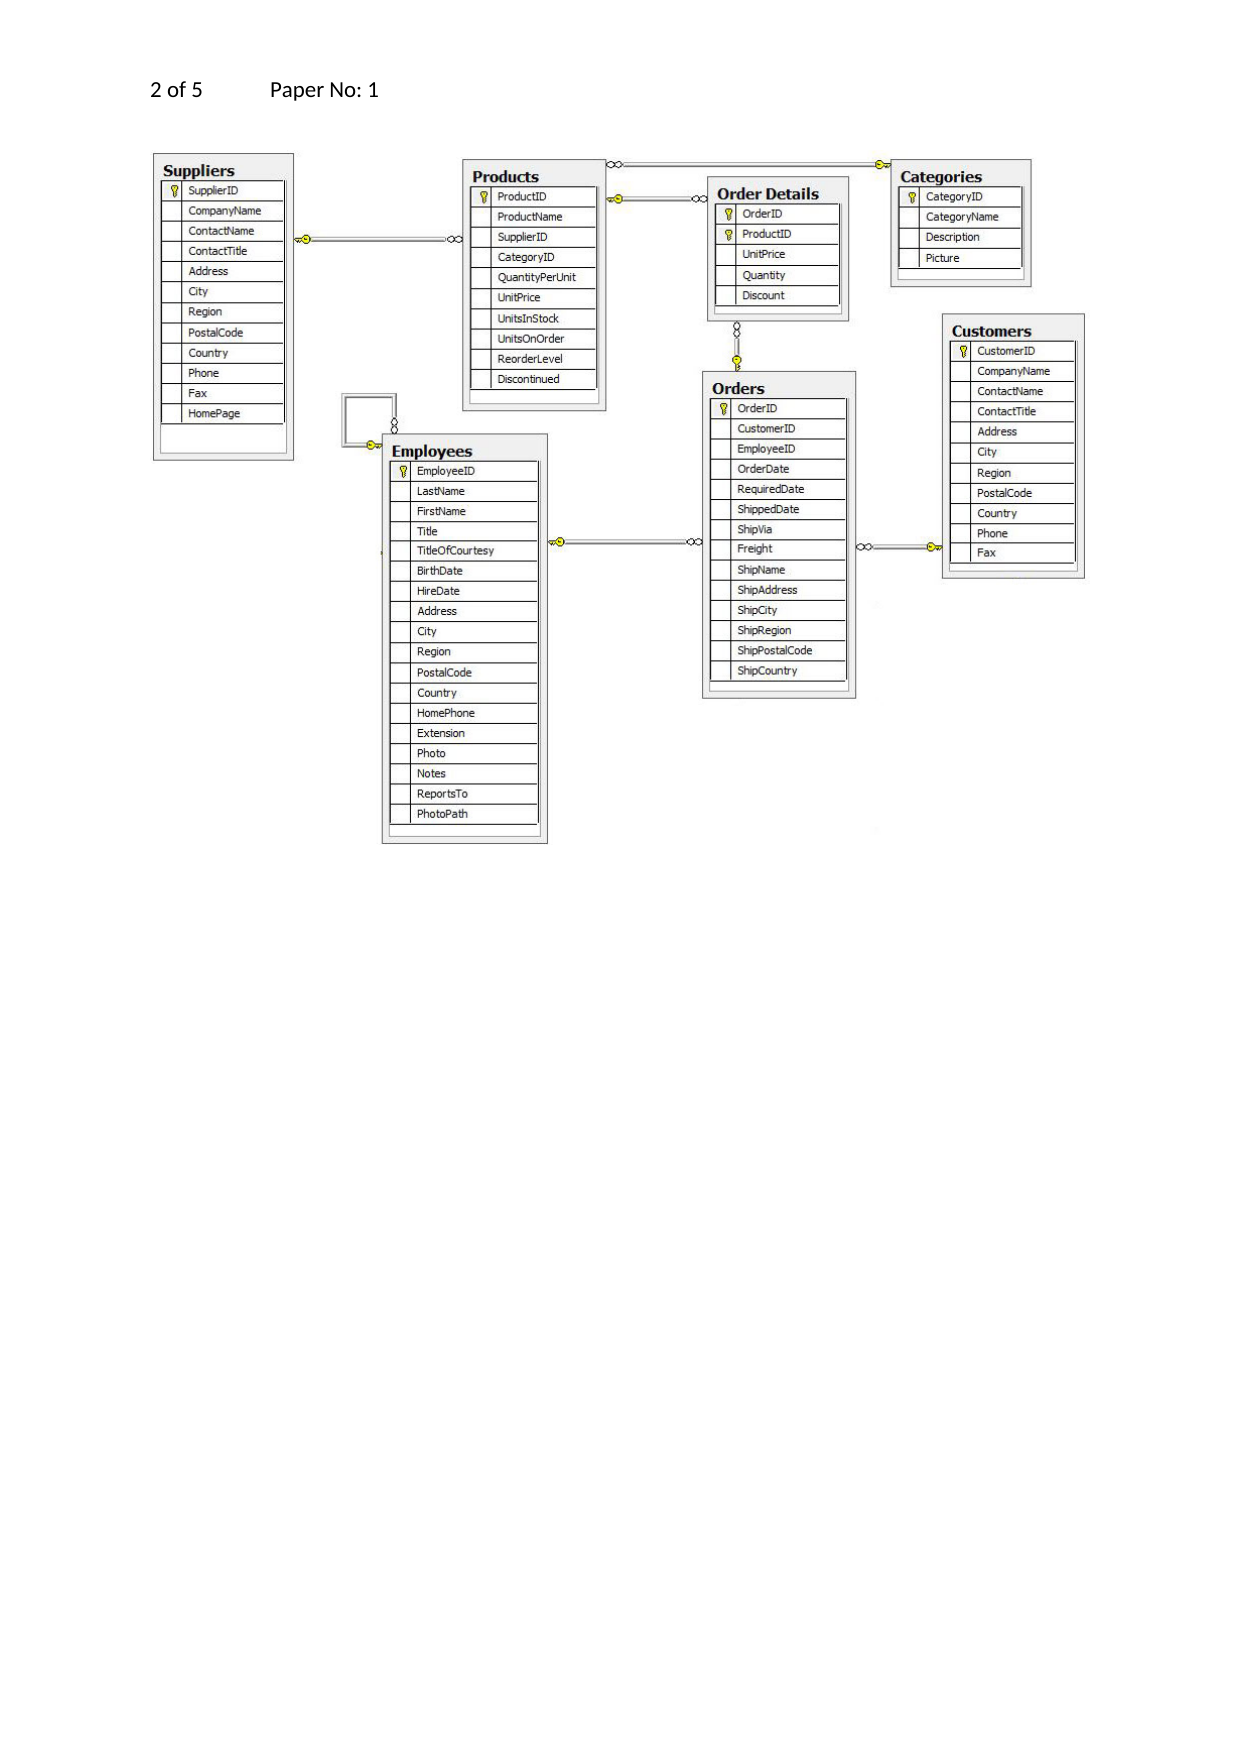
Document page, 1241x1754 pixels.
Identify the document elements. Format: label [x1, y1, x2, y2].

picture [150, 150, 1091, 845]
